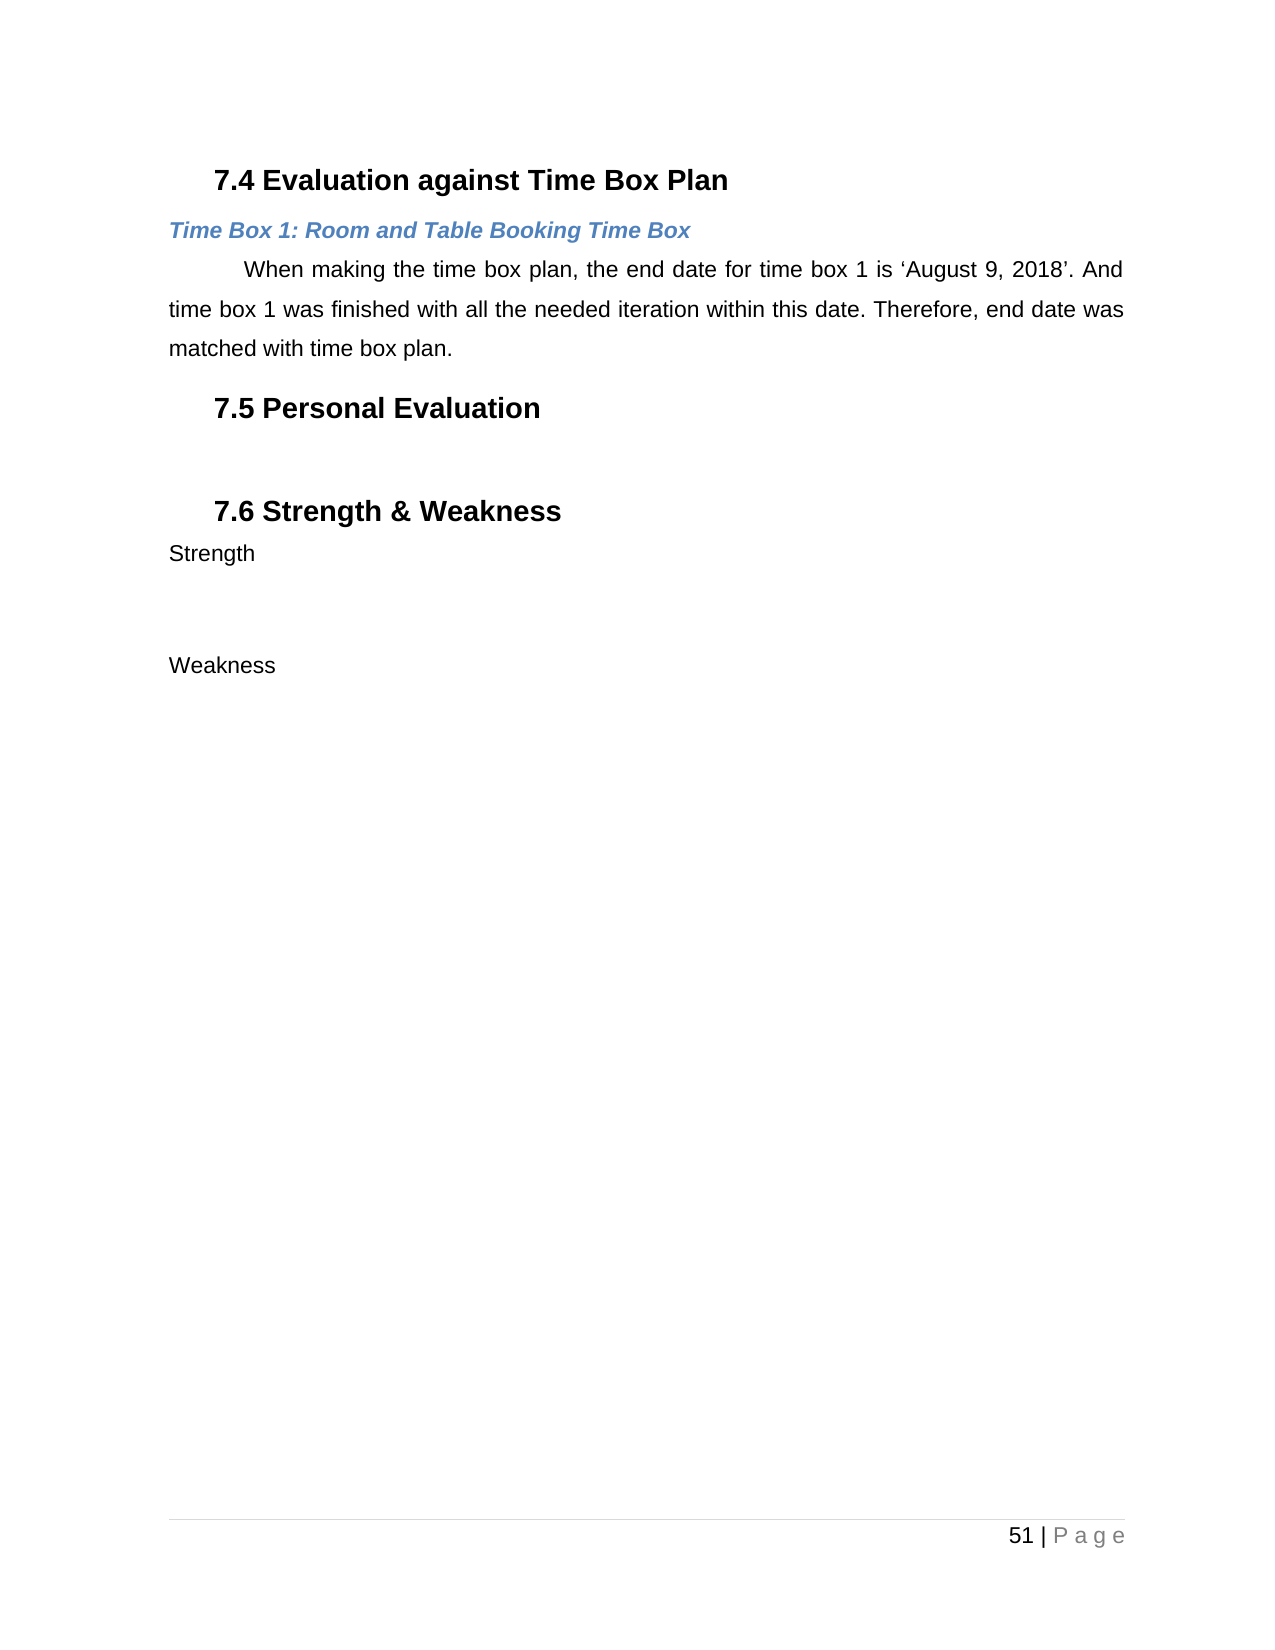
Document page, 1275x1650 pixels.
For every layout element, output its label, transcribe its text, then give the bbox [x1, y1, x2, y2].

subtitle 7.6 Strength & Weakness [214, 494, 1125, 527]
text Weakness [169, 652, 1125, 678]
text When making the time box plan, the end date for time box 1 is ‘August 9, 2018’. And time box 1 was finished with all the needed iteration within this date. Therefore, end date was matched with time box plan. [169, 256, 1125, 362]
subtitle 7.4 Evaluation against Time Box Plan [214, 162, 1125, 196]
subtitle 7.5 Personal Evaluation [214, 391, 1125, 425]
text Strength [169, 540, 1125, 566]
subtitle Time Box 1: Room and Table Booking Time Box [169, 217, 1125, 243]
